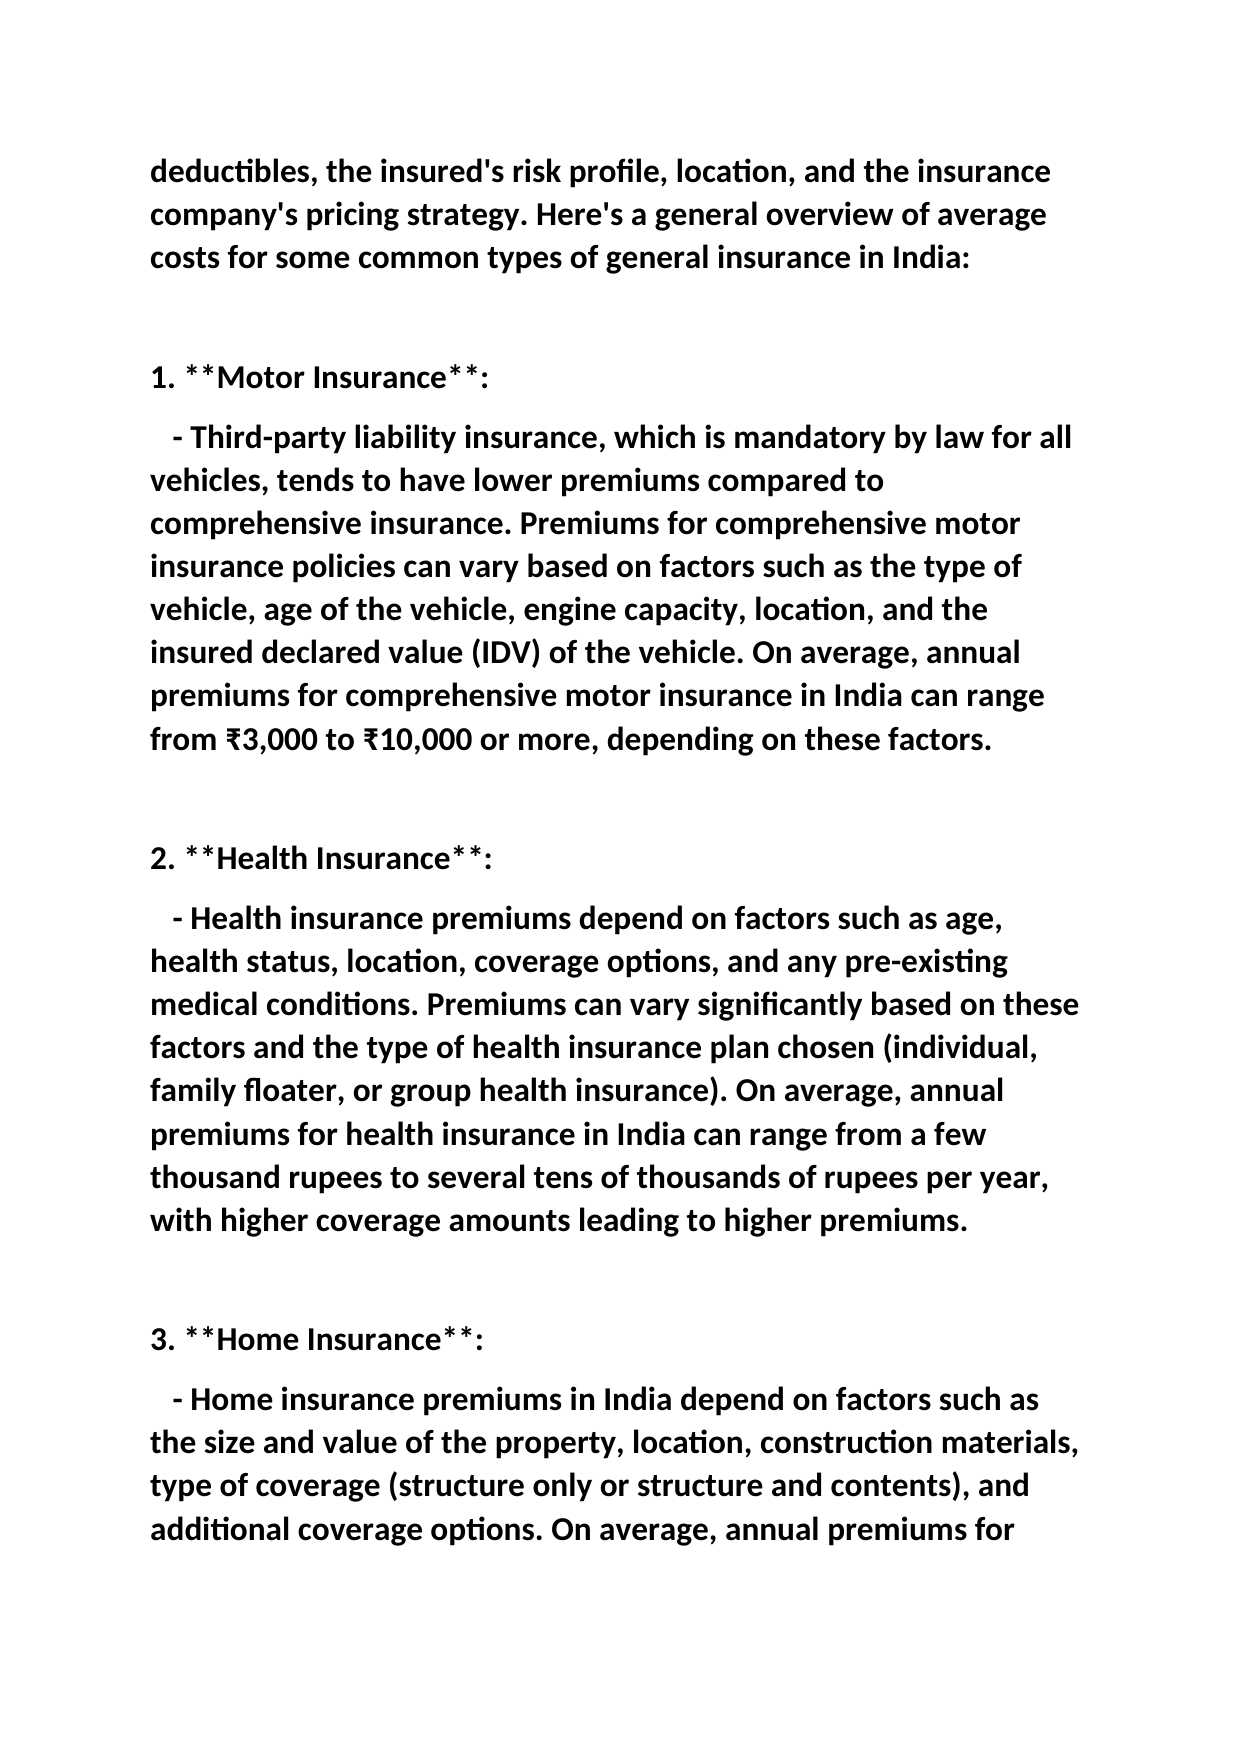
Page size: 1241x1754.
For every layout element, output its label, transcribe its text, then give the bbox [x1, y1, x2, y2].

text 2. **Health Insurance**: [150, 837, 1090, 878]
text 1. **Motor Insurance**: [150, 356, 1090, 397]
text 3. **Home Insurance**: [150, 1318, 1090, 1359]
text - Third-party liability insurance, which is mandatory by law for all vehicles, tends to have lower premiums compared to comprehensive insurance. Premiums for comprehensive motor insurance policies can vary based on factors such as the type of vehicle, age of the vehicle, engine capacity, location, and the insured declared value (IDV) of the vehicle. On average, annual premiums for comprehensive motor insurance in India can range from ₹3,000 to ₹10,000 or more, depending on these factors. [150, 416, 1090, 758]
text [150, 1378, 1090, 1548]
text - Health insurance premiums depend on factors such as age, health status, location, coverage options, and any pre-existing medical conditions. Premiums can vary significantly based on these factors and the type of health insurance plan chosen (individual, family floater, or group health insurance). On average, annual premiums for health insurance in India can range from a few thousand rupees to several tens of thousands of rupees per year, with higher coverage amounts leading to higher premiums. [150, 897, 1090, 1239]
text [150, 150, 1090, 277]
